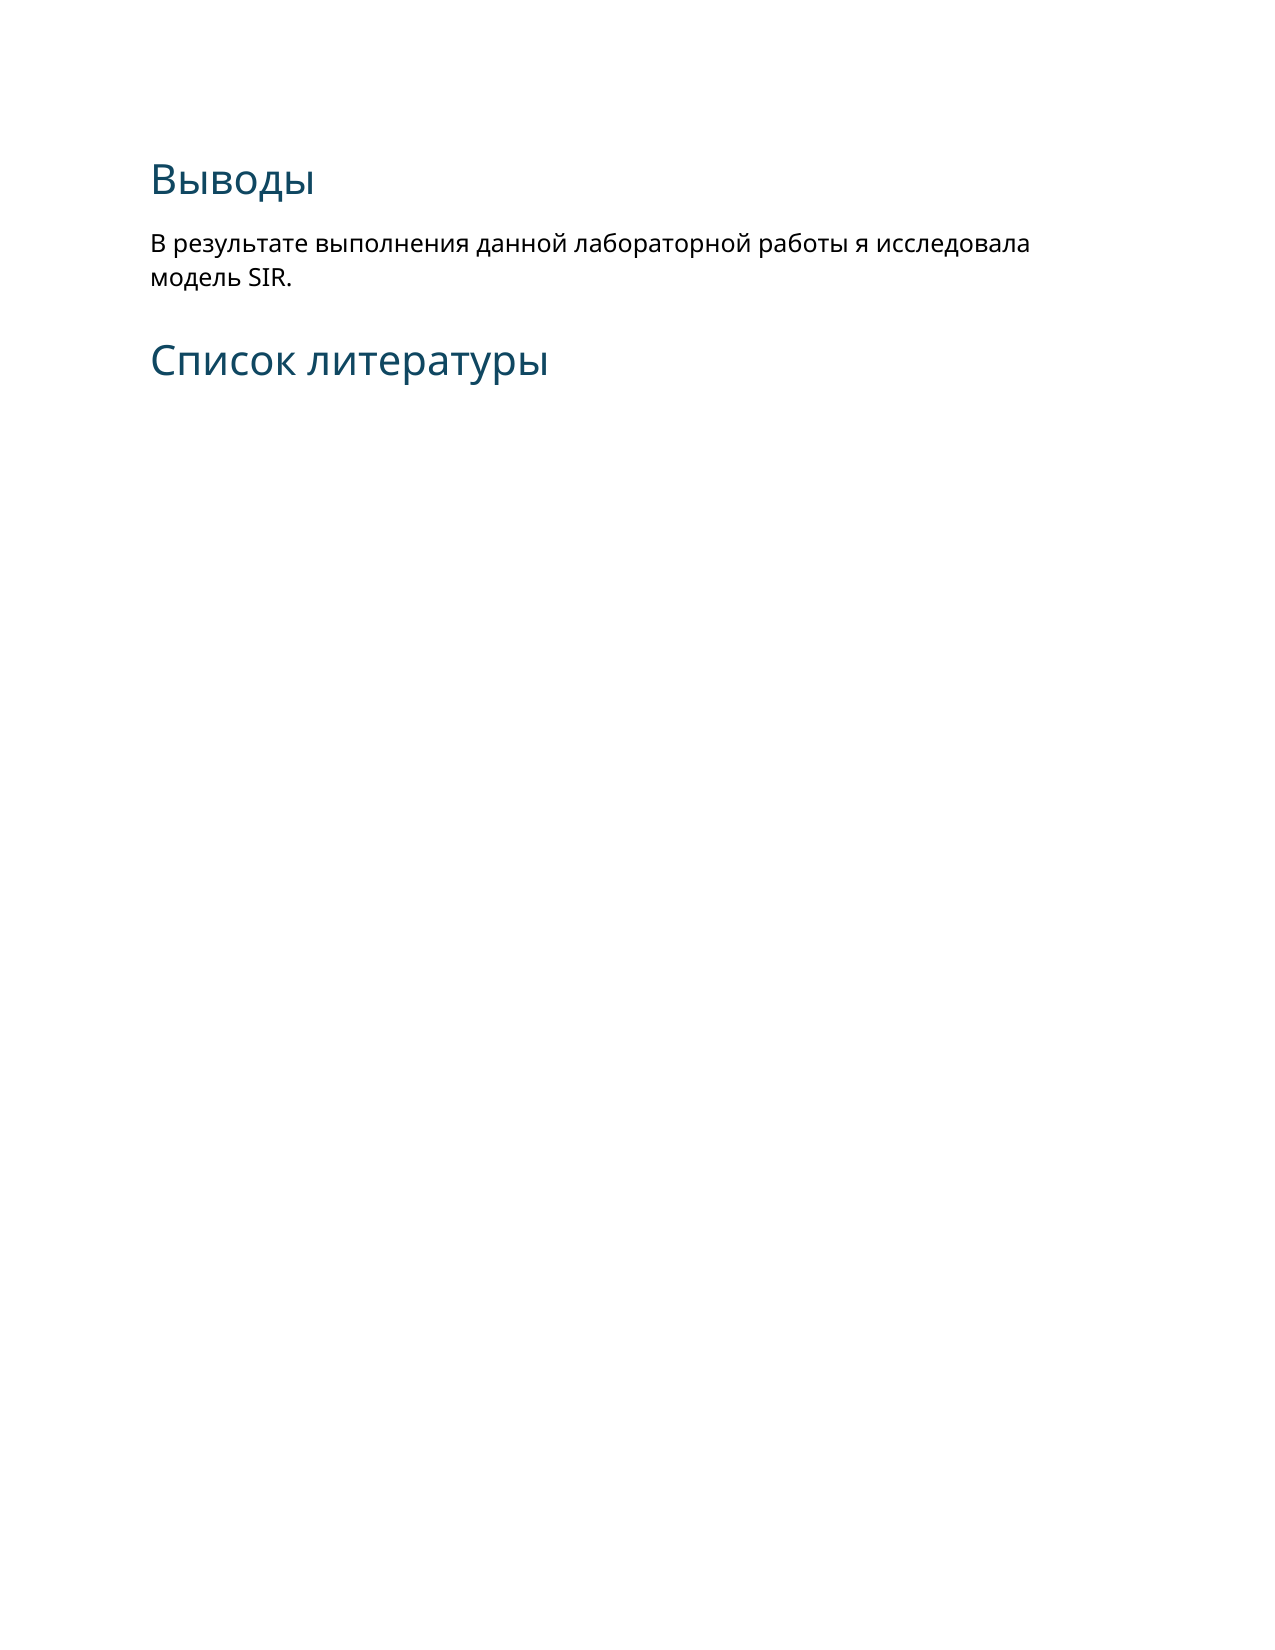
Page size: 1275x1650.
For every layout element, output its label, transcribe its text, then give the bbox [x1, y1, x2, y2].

text В результате выполнения данной лабораторной работы я исследовала модель SIR. [150, 226, 1125, 294]
subtitle Выводы [150, 150, 1125, 207]
subtitle Список литературы [150, 331, 1125, 388]
